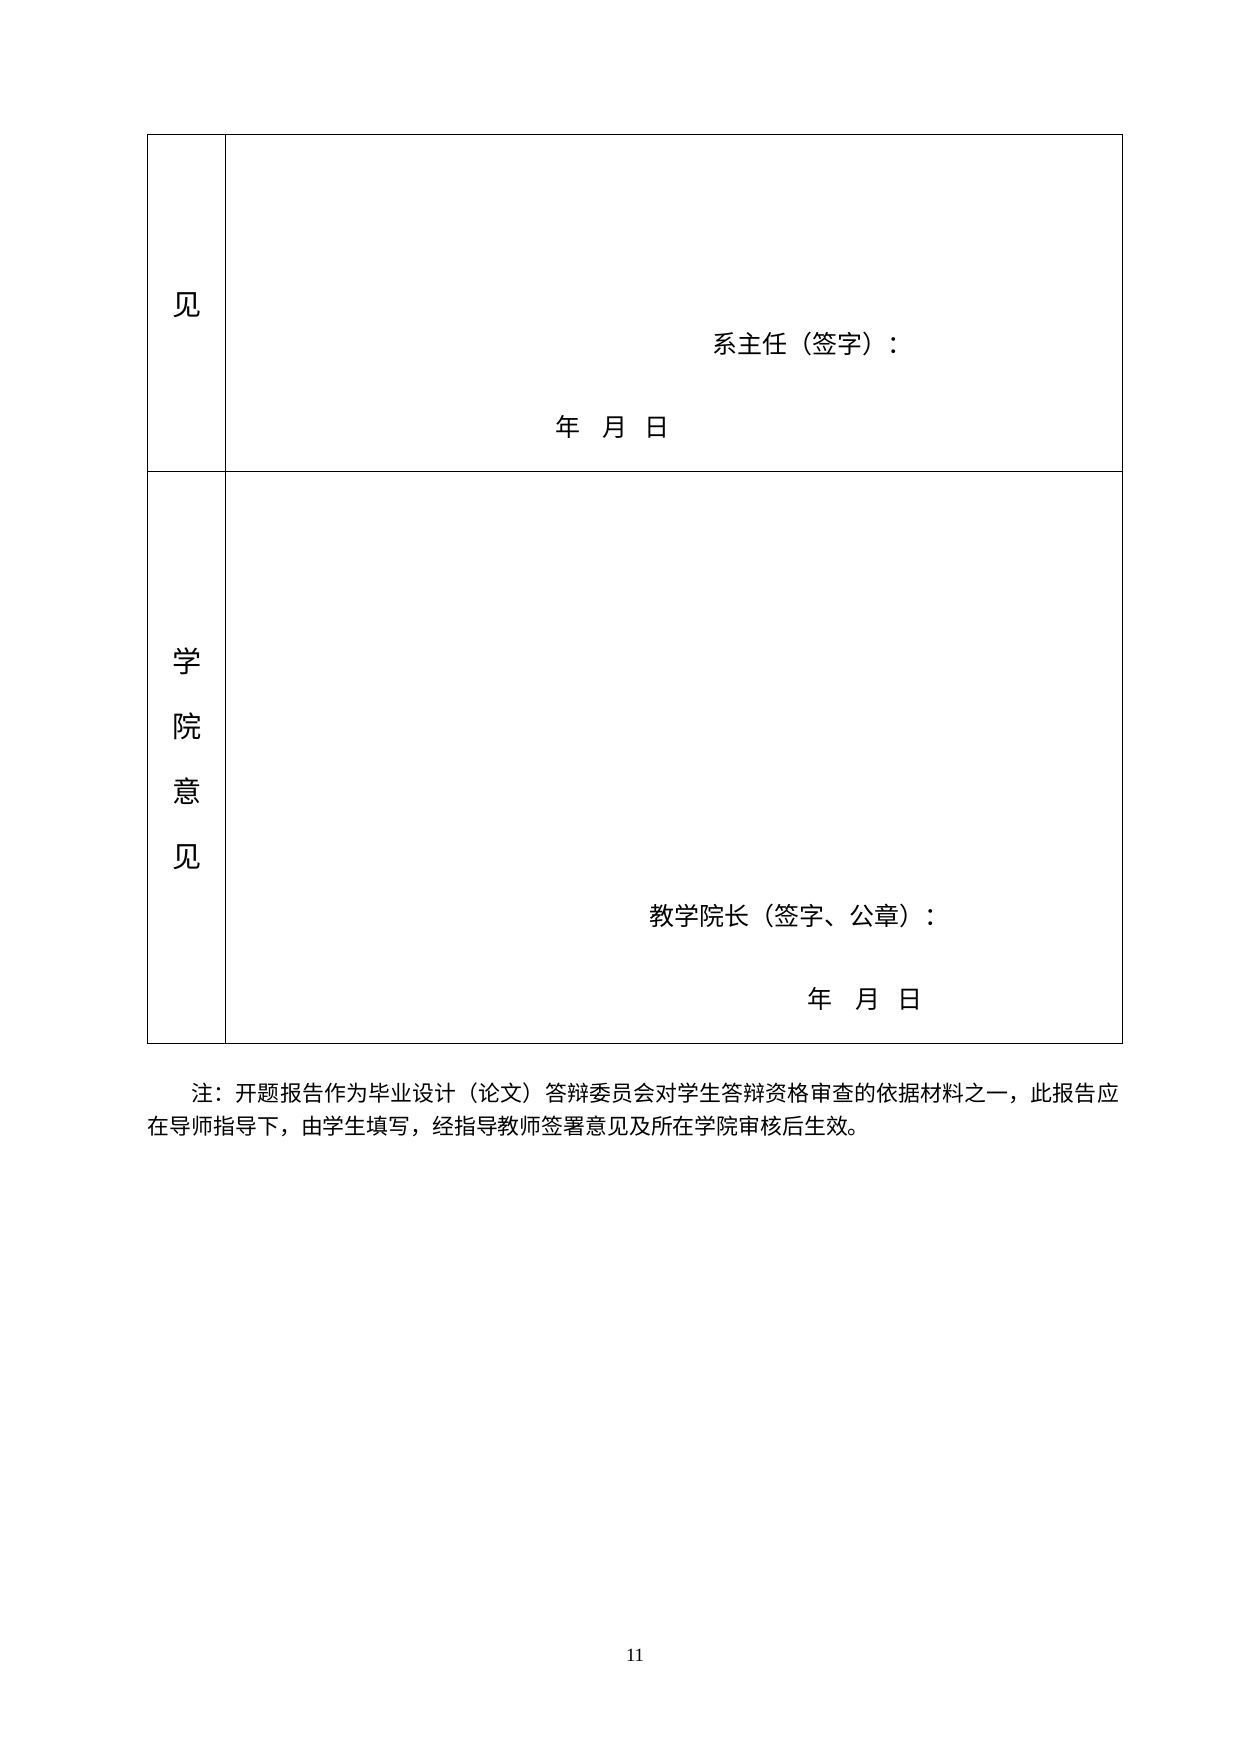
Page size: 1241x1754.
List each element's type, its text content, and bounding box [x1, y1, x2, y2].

table_cell 教学院长（签字、公章）： 年 月 日 [226, 472, 1122, 1042]
table_cell 系主任（签字）： 年 月 日 [226, 135, 1122, 471]
table_cell 系 意 见 [148, 135, 225, 471]
table_cell 学院 意 见 [148, 472, 225, 1042]
text 注：开题报告作为毕业设计（论文）答辩委员会对学生答辩资格审查的依据材料之一，此报告应在导师指导下，由学生填写，经指导教师签署意见及所在学院审核后生效。 [148, 1076, 1122, 1141]
